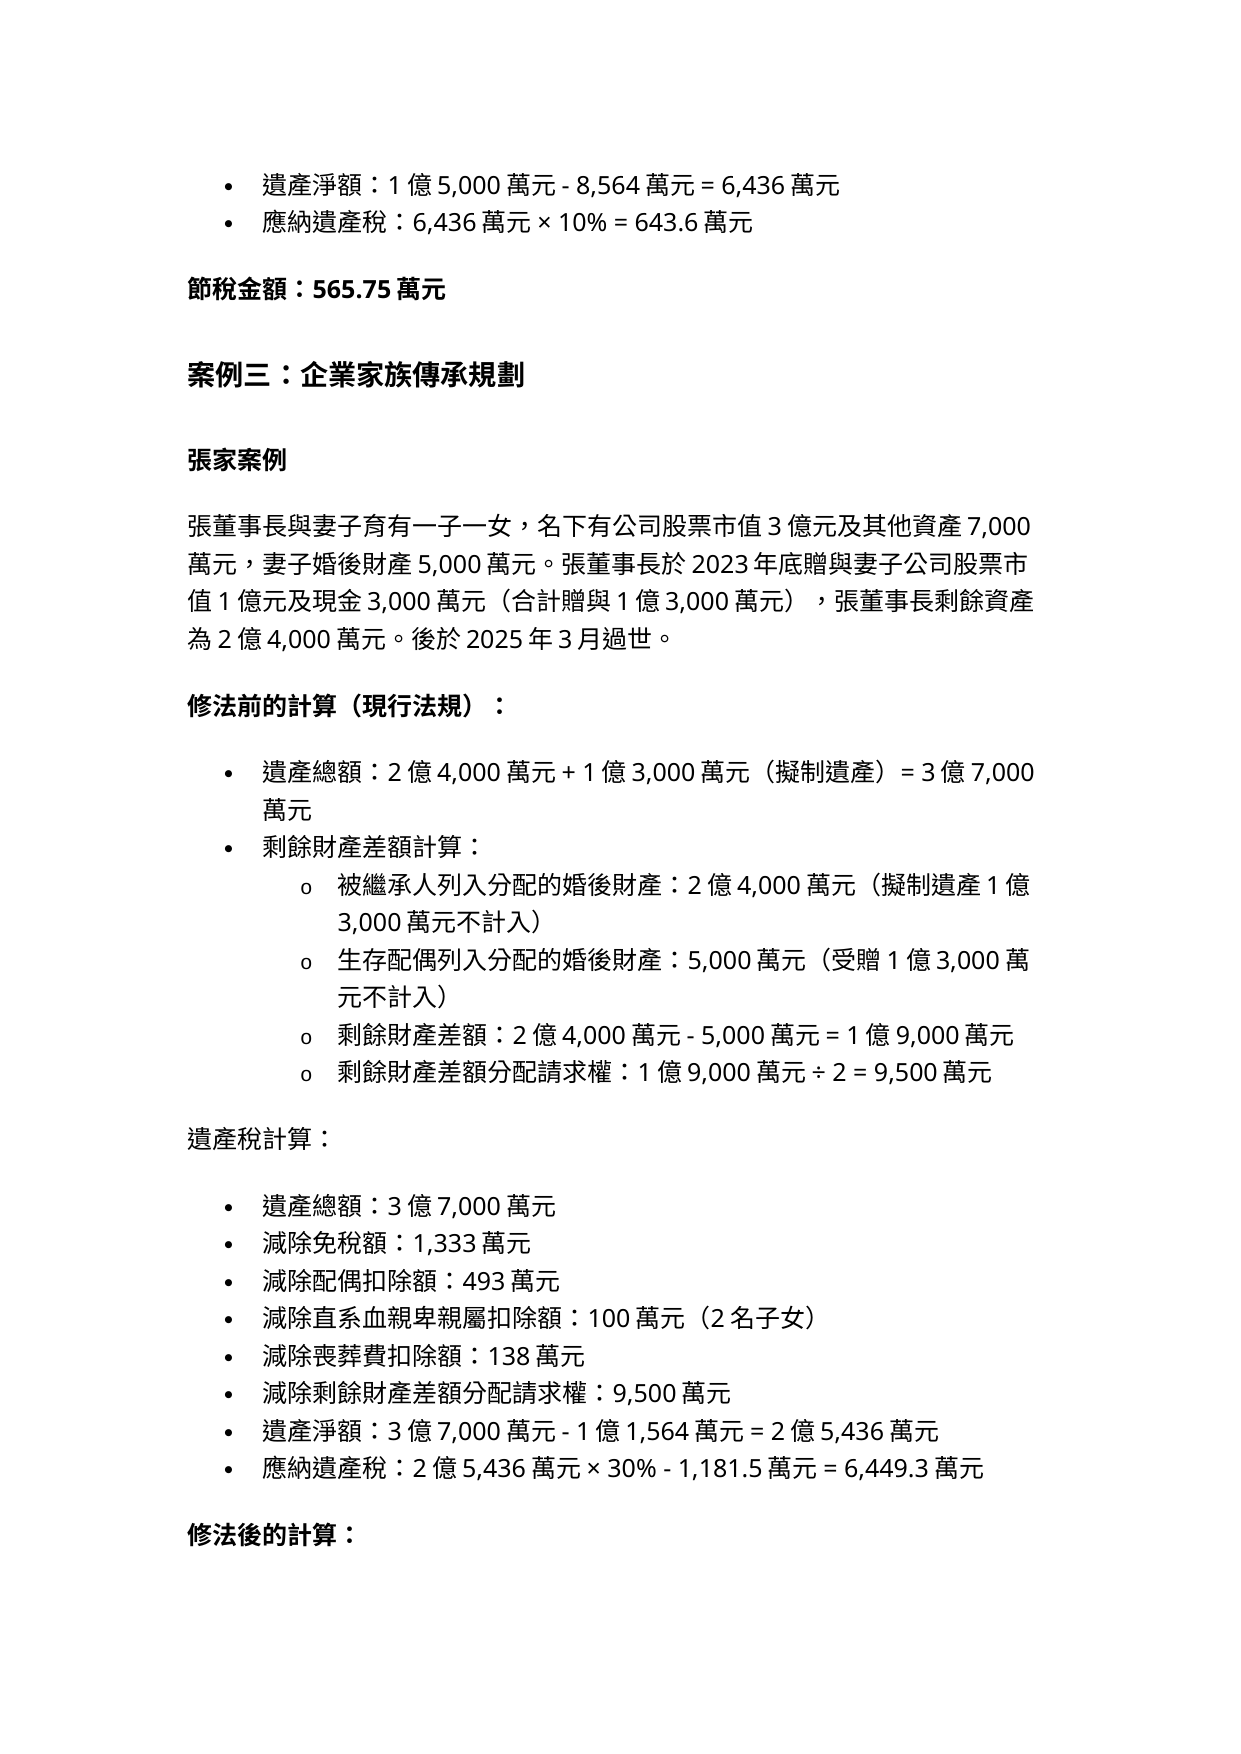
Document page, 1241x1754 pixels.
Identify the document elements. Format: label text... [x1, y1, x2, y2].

list 遺產淨額：3億7,000萬元 - 1億1,564萬元 = 2億5,436萬元 [225, 1410, 1053, 1448]
text 修法後的計算： [187, 1514, 1053, 1552]
list 減除喪葬費扣除額：138萬元 [225, 1335, 1053, 1373]
text 張家案例 [187, 439, 1053, 477]
text 遺產稅計算： [187, 1119, 1053, 1156]
list 減除剩餘財產差額分配請求權：9,500萬元 [225, 1373, 1053, 1410]
list 減除配偶扣除額：493萬元 [225, 1260, 1053, 1298]
text 修法前的計算（現行法規）： [187, 685, 1053, 723]
list 剩餘財產差額：2億4,000萬元 - 5,000萬元 = 1億9,000萬元 [300, 1014, 1053, 1052]
list 剩餘財產差額分配請求權：1億9,000萬元 ÷ 2 = 9,500萬元 [300, 1052, 1053, 1089]
list 遺產總額：2億4,000萬元 + 1億3,000萬元（擬制遺產）= 3億7,000萬元 [225, 752, 1053, 827]
list 遺產淨額：1億5,000萬元 - 8,564萬元 = 6,436萬元 [225, 164, 1053, 202]
text 案例三：企業家族傳承規劃 [187, 335, 1053, 410]
list 應納遺產稅：2億5,436萬元 × 30% - 1,181.5萬元 = 6,449.3萬元 [225, 1448, 1053, 1485]
list 減除直系血親卑親屬扣除額：100萬元（2名子女） [225, 1298, 1053, 1335]
text 張董事長與妻子育有一子一女，名下有公司股票市值3億元及其他資產7,000萬元，妻子婚後財產5,000萬元。張董事長於2023年底贈與妻子公司股票市值1億元及現金3,000萬元（合計贈與1億3,000萬元），張董事長剩餘資產為2億4,000萬元。後於2025年3月過世。 [187, 506, 1053, 656]
list 減除免稅額：1,333萬元 [225, 1223, 1053, 1260]
list 生存配偶列入分配的婚後財產：5,000萬元（受贈1億3,000萬元不計入） [300, 939, 1053, 1014]
list 被繼承人列入分配的婚後財產：2億4,000萬元（擬制遺產1億3,000萬元不計入） [300, 864, 1053, 939]
text 節稅金額：565.75萬元 [187, 269, 1053, 306]
list 剩餘財產差額計算： [225, 827, 1053, 864]
list 應納遺產稅：6,436萬元 × 10% = 643.6萬元 [225, 202, 1053, 239]
list 遺產總額：3億7,000萬元 [225, 1185, 1053, 1223]
